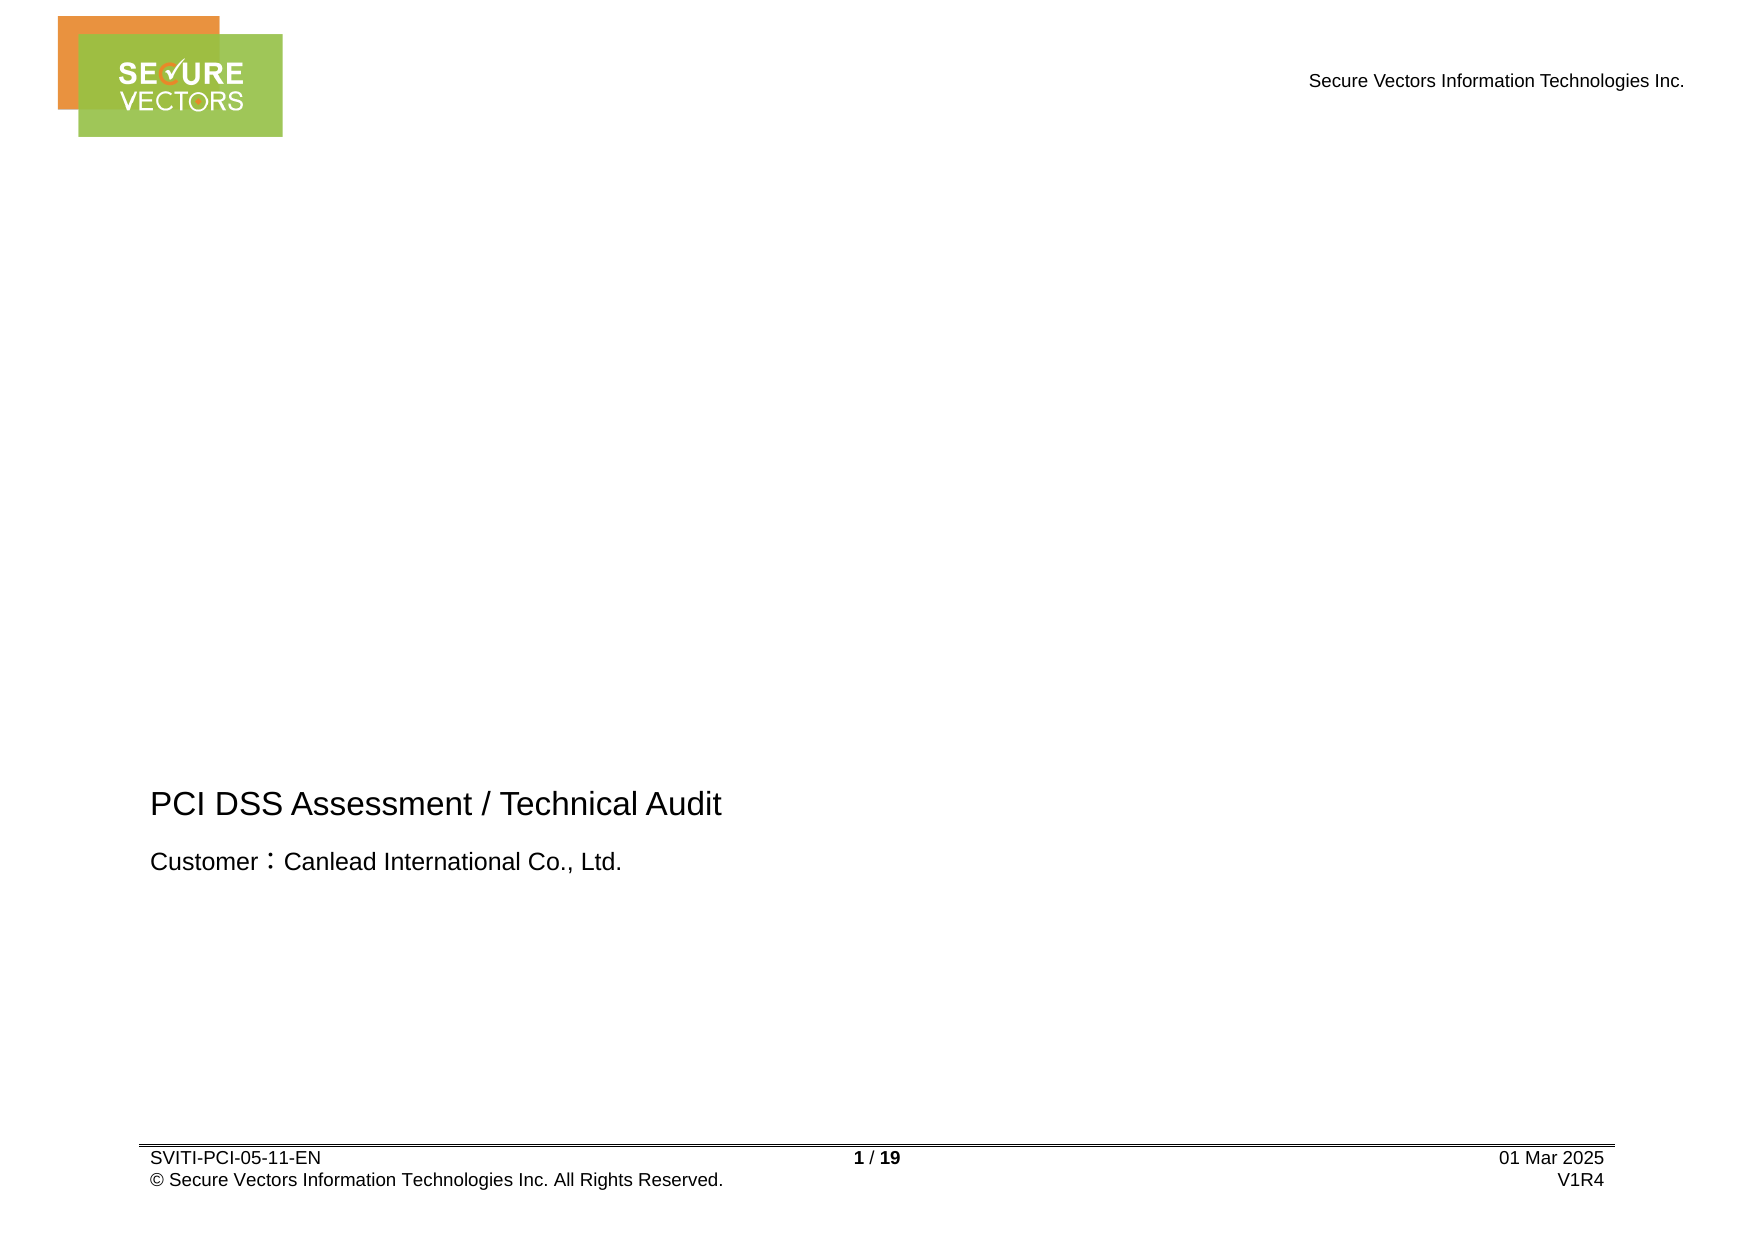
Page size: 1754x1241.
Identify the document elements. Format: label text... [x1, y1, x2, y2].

text PCI DSS Assessment / Technical Audit [150, 766, 1604, 841]
text Customer：Canlead International Co., Ltd. [150, 841, 1604, 879]
picture [57, 16, 283, 137]
